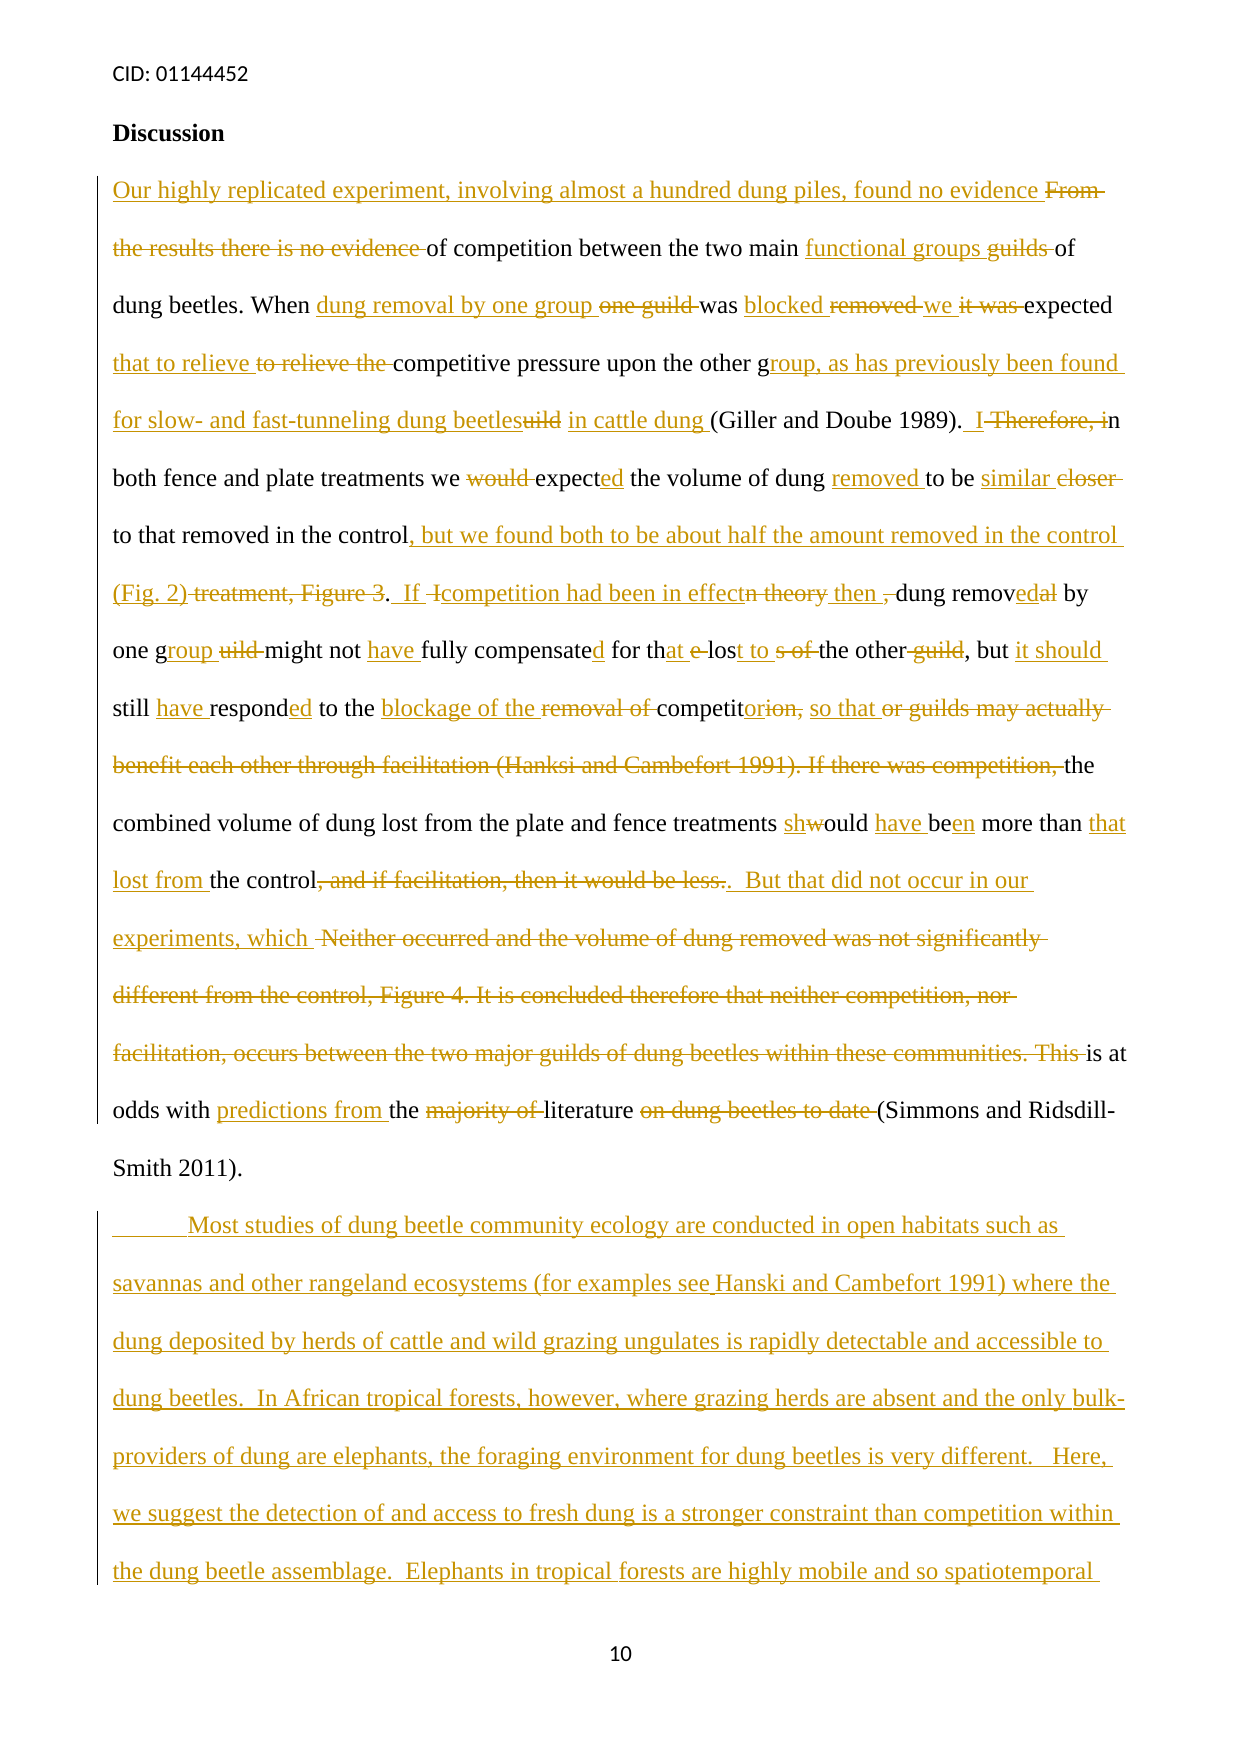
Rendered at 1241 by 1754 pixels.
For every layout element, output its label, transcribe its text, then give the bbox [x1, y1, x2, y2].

text Discussion [112, 232, 1128, 260]
text of competition between the two main of dung beetles. When was expected competitive pressure upon the other g (Giller and Doube 1989).n both fence and plate treatments we expect the volume of dung to be to that removed in the control.dung remov by one gmight not fully compensate for thlosthe other, but still respond to the competit the combined volume of dung lost from the plate and fence treatments ould be more than the controlis at odds with the literature (Simmons and Ridsdill-Smith 2011). [112, 289, 1128, 1295]
